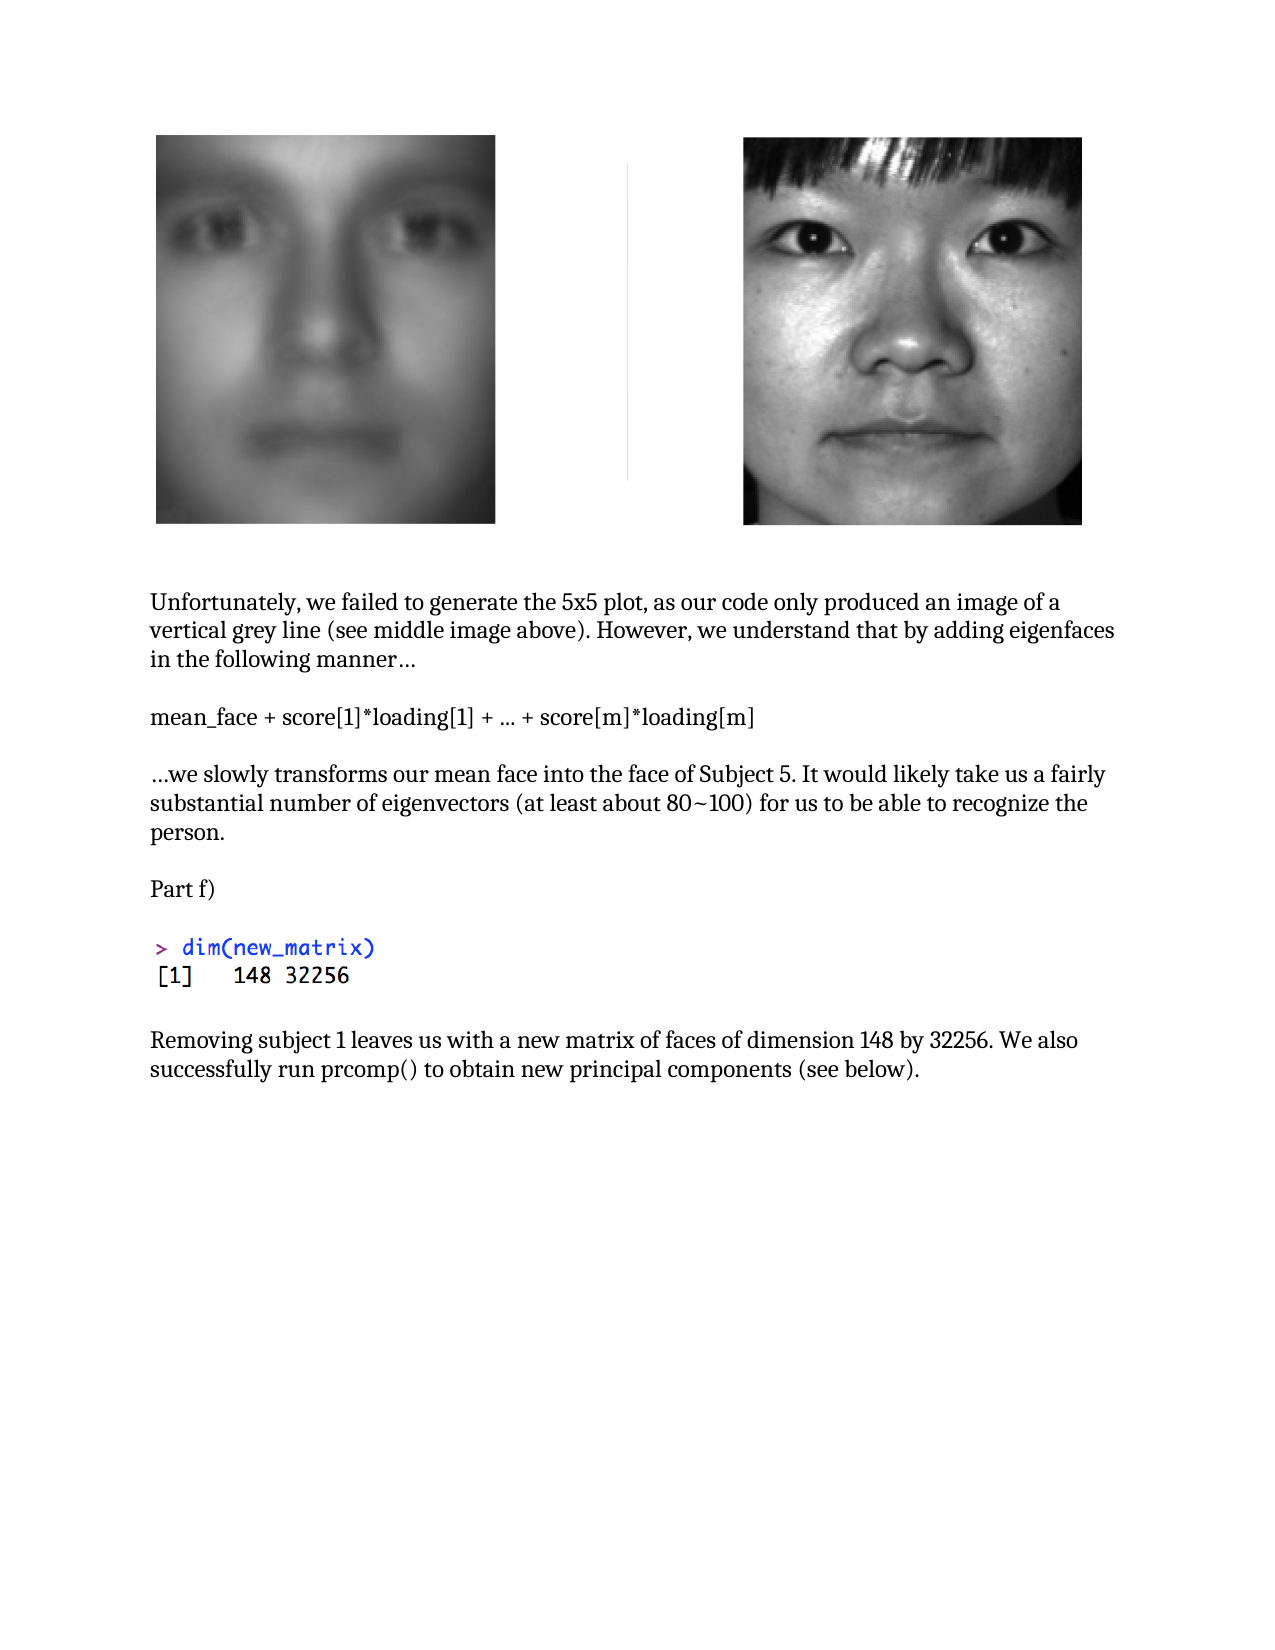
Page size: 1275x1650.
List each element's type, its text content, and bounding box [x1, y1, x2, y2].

text Part f) [150, 875, 1125, 904]
text …we slowly transforms our mean face into the face of Subject 5. It would likely take us a fairly substantial number of eigenvectors (at least about 80~100) for us to be able to recognize the person. [150, 760, 1125, 846]
picture [150, 131, 1087, 531]
picture [150, 932, 390, 998]
text Unfortunately, we failed to generate the 5x5 plot, as our code only produced an image of a vertical grey line (see middle image above). However, we understand that by adding eigenfaces in the following manner… [150, 588, 1125, 674]
text mean_face + score[1]*loading[1] + ... + score[m]*loading[m] [150, 703, 1125, 731]
text Removing subject 1 leaves us with a new matrix of faces of dimension 148 by 32256. We also successfully run prcomp() to obtain new principal components (see below). [150, 1026, 1125, 1083]
